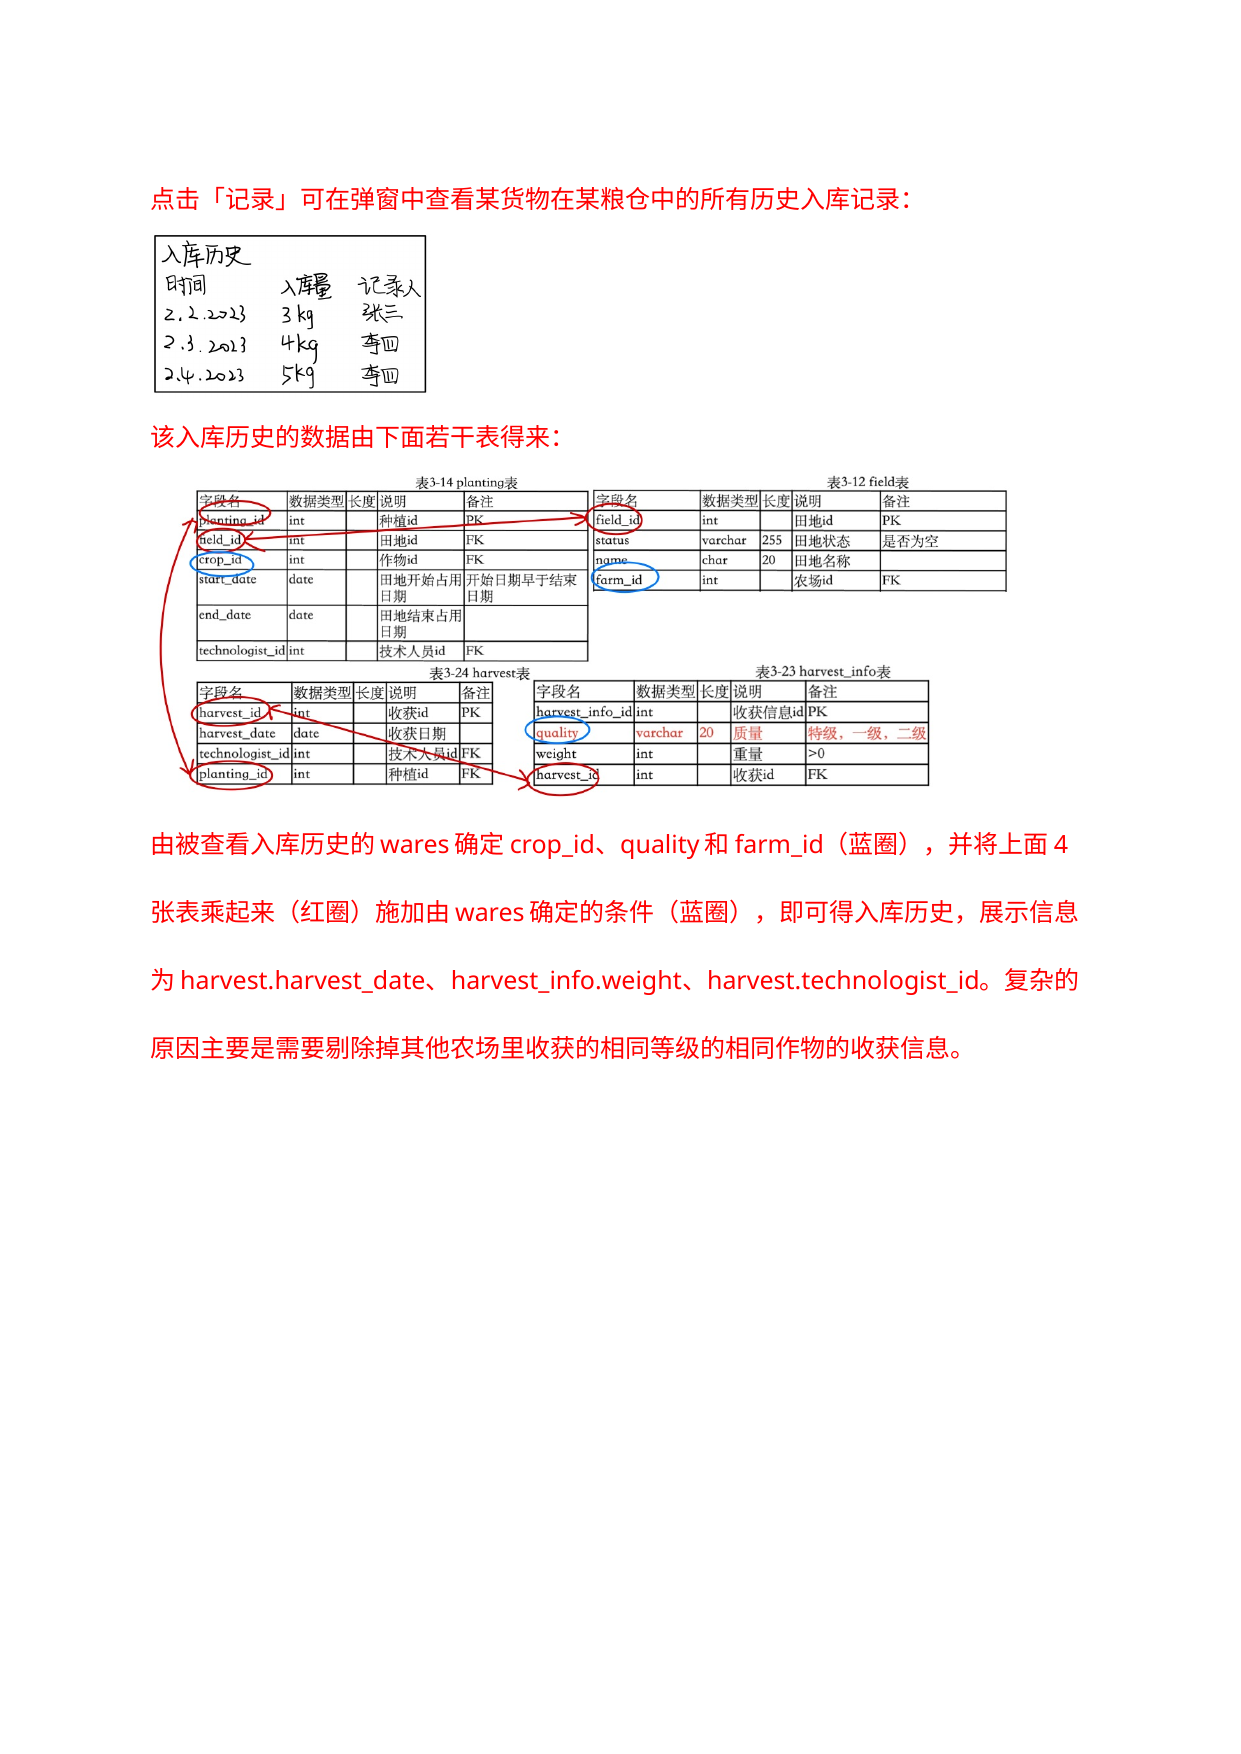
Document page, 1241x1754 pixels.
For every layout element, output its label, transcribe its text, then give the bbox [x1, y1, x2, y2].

text 该入库历史的数据由下面若干表得来： [150, 402, 1090, 469]
picture [150, 231, 432, 398]
text 点击「记录」可在弹窗中查看某货物在某粮仓中的所有历史入库记录： [150, 164, 1090, 232]
text 由被查看入库历史的wares确定crop_id、quality和farm_id（蓝圈），并将上面4张表乘起来（红圈）施加由wares确定的条件（蓝圈），即可得入库历史，展示信息为harvest.harvest_date、harvest_info.weight、harvest.technologist_id。复杂的原因主要是需要剔除掉其他农场里收获的相同等级的相同作物的收获信息。 [150, 809, 1090, 1081]
picture [150, 469, 1012, 800]
